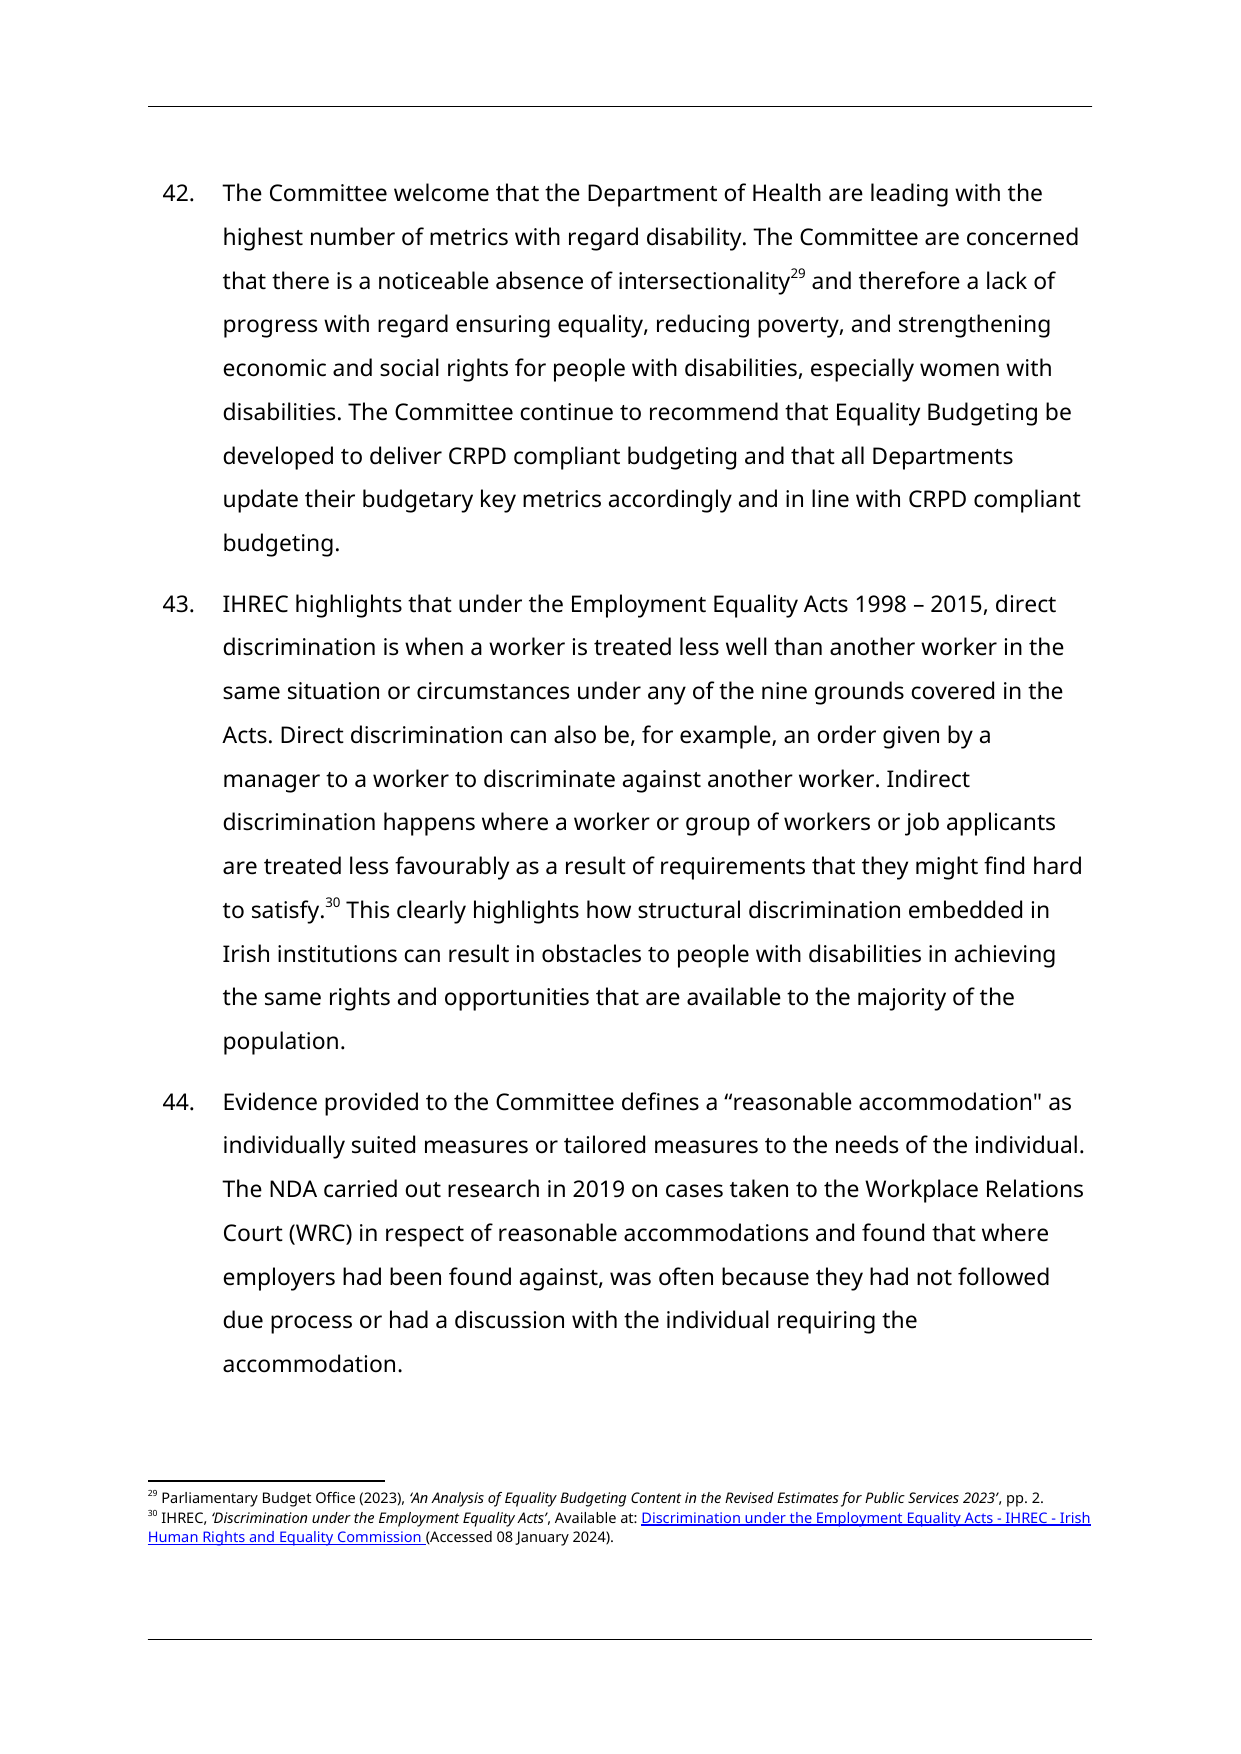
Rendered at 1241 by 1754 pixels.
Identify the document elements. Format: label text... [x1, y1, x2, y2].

text The Committee welcome that the Department of Health are leading with the highest number of metrics with regard disability. The Committee are concerned that there is a noticeable absence of intersectionality and therefore a lack of progress with regard ensuring equality, reducing poverty, and strengthening economic and social rights for people with disabilities, especially women with disabilities. The Committee continue to recommend that Equality Budgeting be developed to deliver CRPD compliant budgeting and that all Departments update their budgetary key metrics accordingly and in line with CRPD compliant budgeting. [162, 177, 1092, 558]
text Evidence provided to the Committee defines a “reasonable accommodation" as individually suited measures or tailored measures to the needs of the individual. The NDA carried out research in 2019 on cases taken to the Workplace Relations Court (WRC) in respect of reasonable accommodations and found that where employers had been found against, was often because they had not followed due process or had a discussion with the individual requiring the accommodation. [162, 1086, 1092, 1379]
text IHREC highlights that under the Employment Equality Acts 1998 – 2015, direct discrimination is when a worker is treated less well than another worker in the same situation or circumstances under any of the nine grounds covered in the Acts. Direct discrimination can also be, for example, an order given by a manager to a worker to discriminate against another worker. Indirect discrimination happens where a worker or group of workers or job applicants are treated less favourably as a result of requirements that they might find hard to satisfy. This clearly highlights how structural discrimination embedded in Irish institutions can result in obstacles to people with disabilities in achieving the same rights and opportunities that are available to the majority of the population. [162, 588, 1092, 1056]
